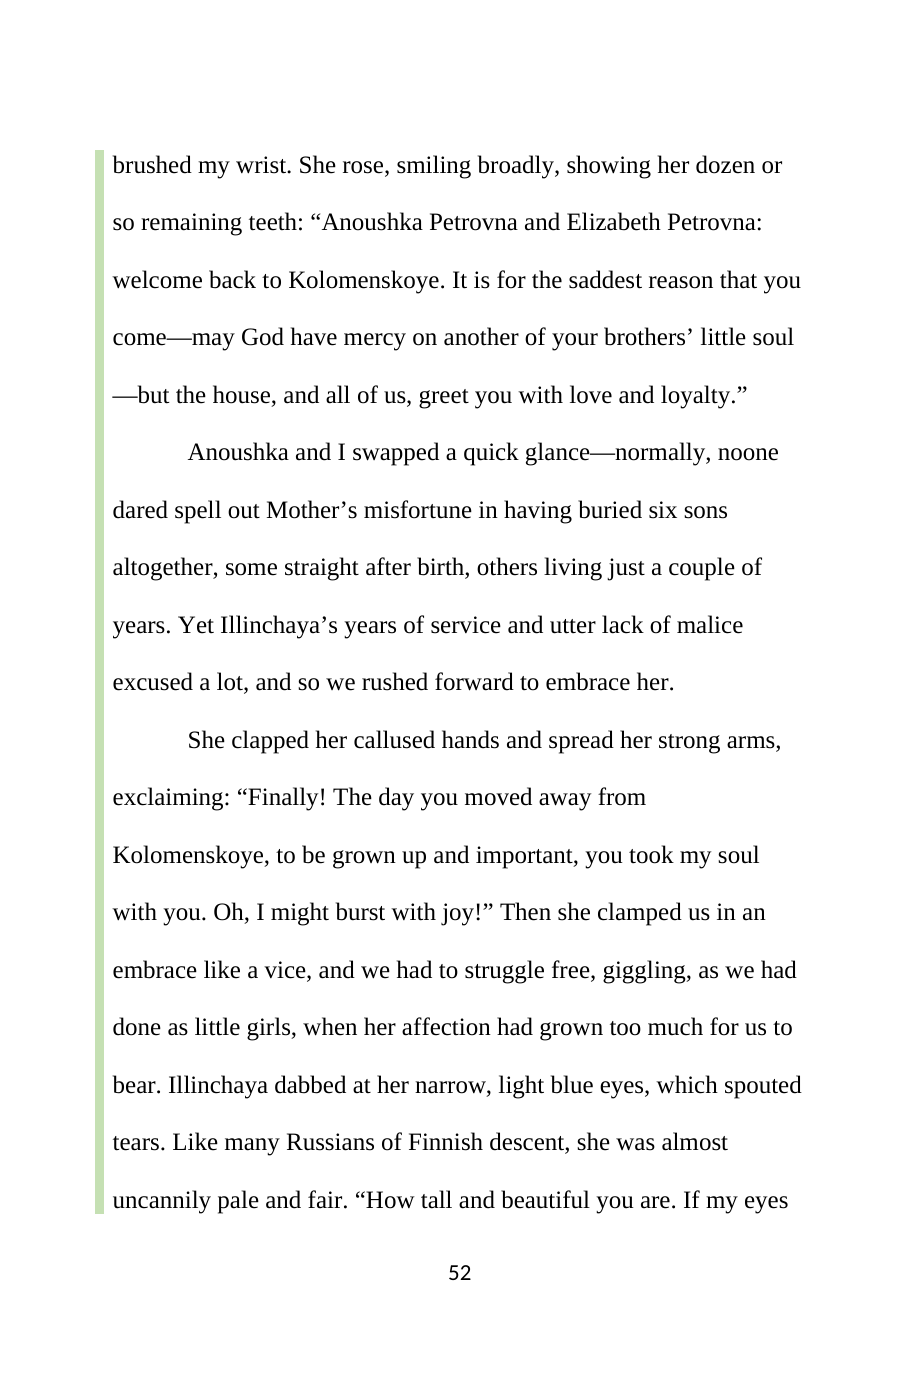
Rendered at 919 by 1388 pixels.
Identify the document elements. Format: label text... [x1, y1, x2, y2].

text Anoushka and I swapped a quick glance—normally, noone dared spell out Mother’s misfortune in having buried six sons altogether, some straight after birth, others living just a couple of years. Yet Illinchaya’s years of service and utter lack of malice excused a lot, and so we rushed forward to embrace her. [104, 437, 806, 696]
